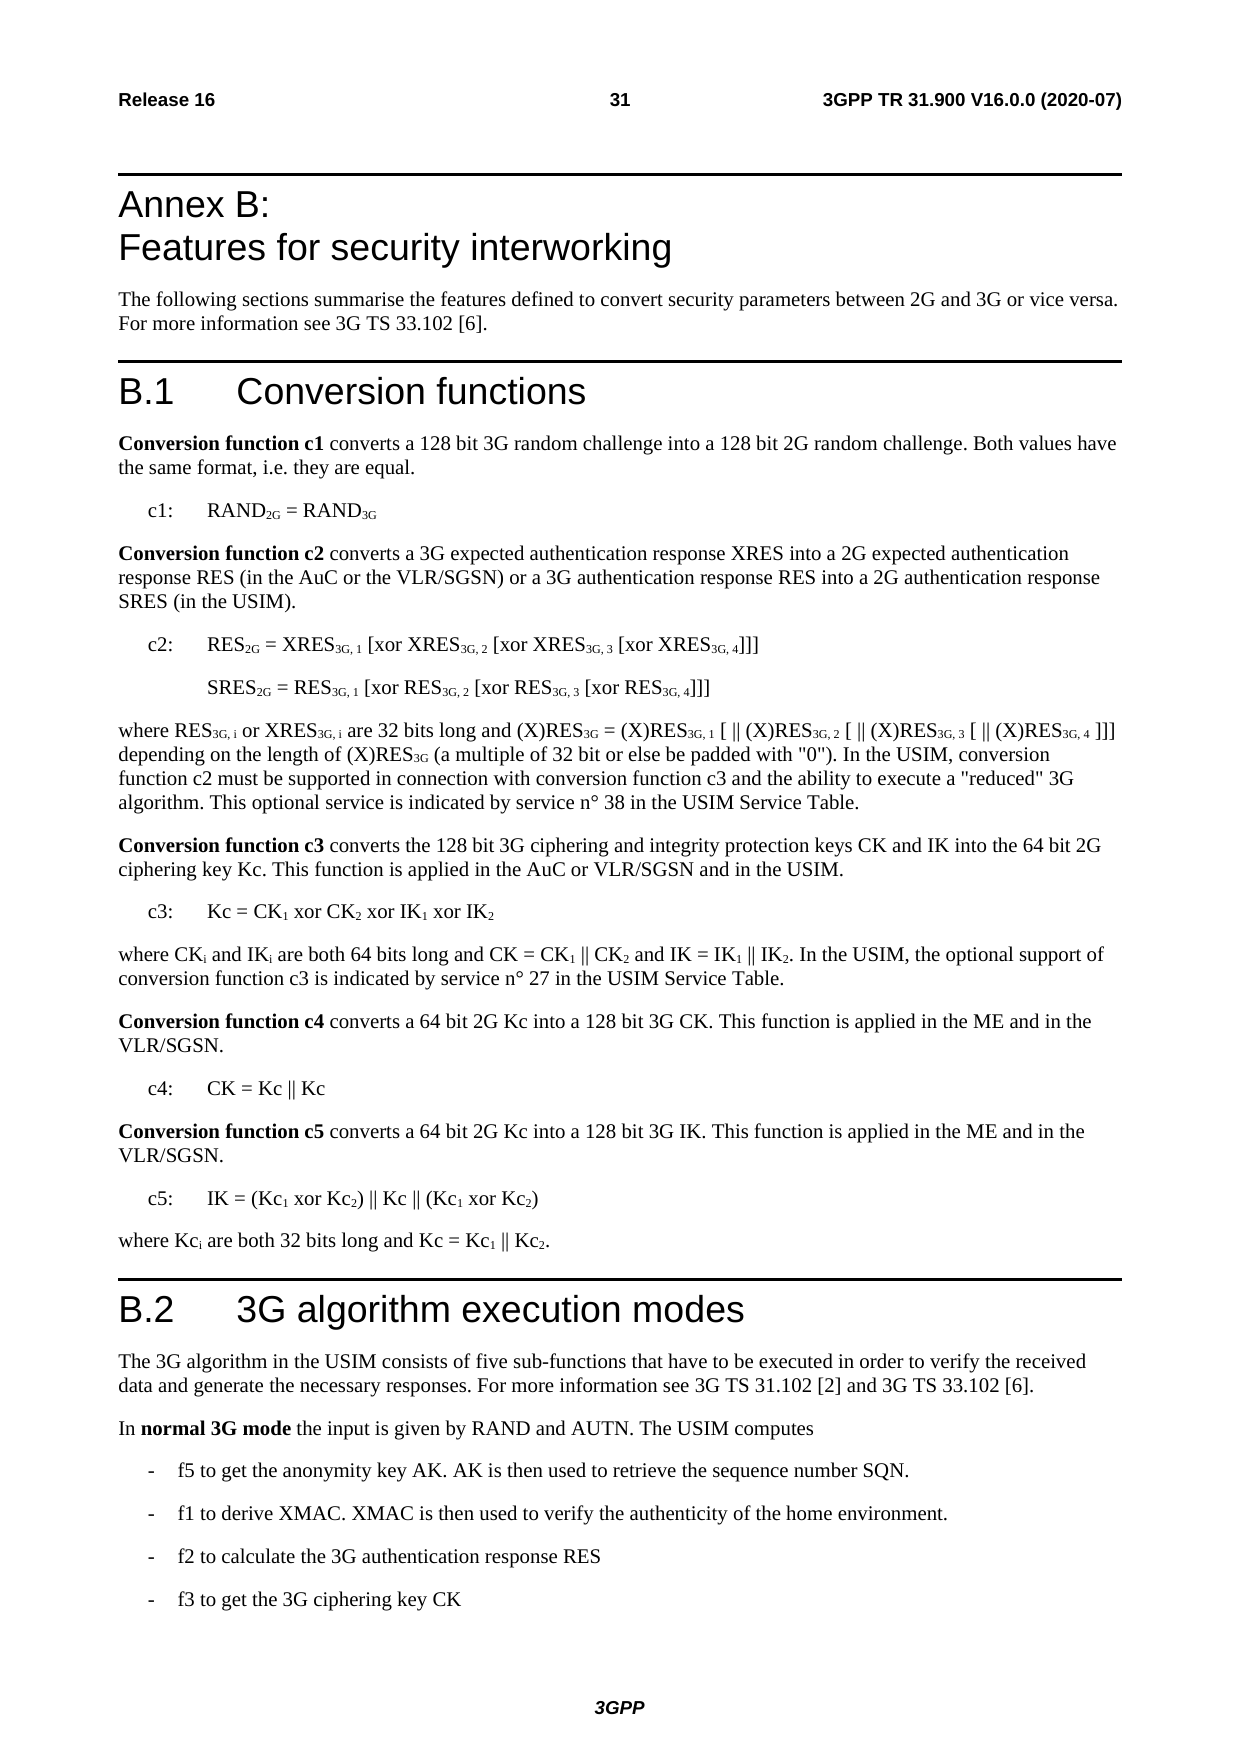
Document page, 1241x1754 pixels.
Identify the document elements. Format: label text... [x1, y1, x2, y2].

text Conversion function c2 converts a 3G expected authentication response XRES into a 2G expected authentication response RES (in the AuC or the VLR/SGSN) or a 3G authentication response RES into a 2G authentication response SRES (in the USIM). [118, 541, 1122, 613]
text c4: CK = Kc || Kc [148, 1076, 1122, 1100]
text - f2 to calculate the 3G authentication response RES [148, 1544, 1122, 1568]
text Conversion function c3 converts the 128 bit 3G ciphering and integrity protection keys CK and IK into the 64 bit 2G ciphering key Kc. This function is applied in the AuC or VLR/SGSN and in the USIM. [118, 832, 1122, 881]
text Conversion function c5 converts a 64 bit 2G Kc into a 128 bit 3G IK. This function is applied in the ME and in the VLR/SGSN. [118, 1119, 1122, 1167]
text where CKi and IKi are both 64 bits long and CK = CK1 || CK2 and IK = IK1 || IK2. In the USIM, the optional support of conversion function c3 is indicated by service n° 27 in the USIM Service Table. [118, 942, 1122, 990]
text - f1 to derive XMAC. XMAC is then used to verify the authenticity of the home environment. [148, 1501, 1122, 1525]
text In normal 3G mode the input is given by RAND and AUTN. The USIM computes [118, 1416, 1122, 1440]
text - f5 to get the anonymity key AK. AK is then used to retrieve the sequence number SQN. [148, 1458, 1122, 1482]
subtitle Annex B: Features for security interworking [118, 176, 1122, 268]
text c3: Kc = CK1 xor CK2 xor IK1 xor IK2 [148, 899, 1122, 923]
subtitle B.2 3G algorithm execution modes [118, 1281, 1122, 1330]
text - f3 to get the 3G ciphering key CK [148, 1587, 1122, 1611]
text c2: RES2G = XRES3G, 1 [xor XRES3G, 2 [xor XRES3G, 3 [xor XRES3G, 4]]] [148, 632, 1122, 656]
text c1: RAND2G = RAND3G [148, 498, 1122, 522]
text where RES3G, i or XRES3G, i are 32 bits long and (X)RES3G = (X)RES3G, 1 [ || (X)RES3G, 2 [ || (X)RES3G, 3 [ || (X)RES3G, 4 ]]] depending on the length of (X)RES3G (a multiple of 32 bit or else be padded with "0"). In the USIM, conversion function c2 must be supported in connection with conversion function c3 and the ability to execute a "reduced" 3G algorithm. This optional service is indicated by service n° 38 in the USIM Service Table. [118, 717, 1122, 814]
subtitle B.1 Conversion functions [118, 363, 1122, 412]
text where Kci are both 32 bits long and Kc = Kc1 || Kc2. [118, 1228, 1122, 1252]
text Conversion function c1 converts a 128 bit 3G random challenge into a 128 bit 2G random challenge. Both values have the same format, i.e. they are equal. [118, 431, 1122, 479]
text The following sections summarise the features defined to convert security parameters between 2G and 3G or vice versa. For more information see 3G TS 33.102 [6]. [118, 287, 1122, 335]
text SRES2G = RES3G, 1 [xor RES3G, 2 [xor RES3G, 3 [xor RES3G, 4]]] [177, 675, 1122, 699]
text Conversion function c4 converts a 64 bit 2G Kc into a 128 bit 3G CK. This function is applied in the ME and in the VLR/SGSN. [118, 1009, 1122, 1057]
text c5: IK = (Kc1 xor Kc2) || Kc || (Kc1 xor Kc2) [148, 1186, 1122, 1210]
text The 3G algorithm in the USIM consists of five sub-functions that have to be executed in order to verify the received data and generate the necessary responses. For more information see 3G TS 31.102 [2] and 3G TS 33.102 [6]. [118, 1349, 1122, 1397]
